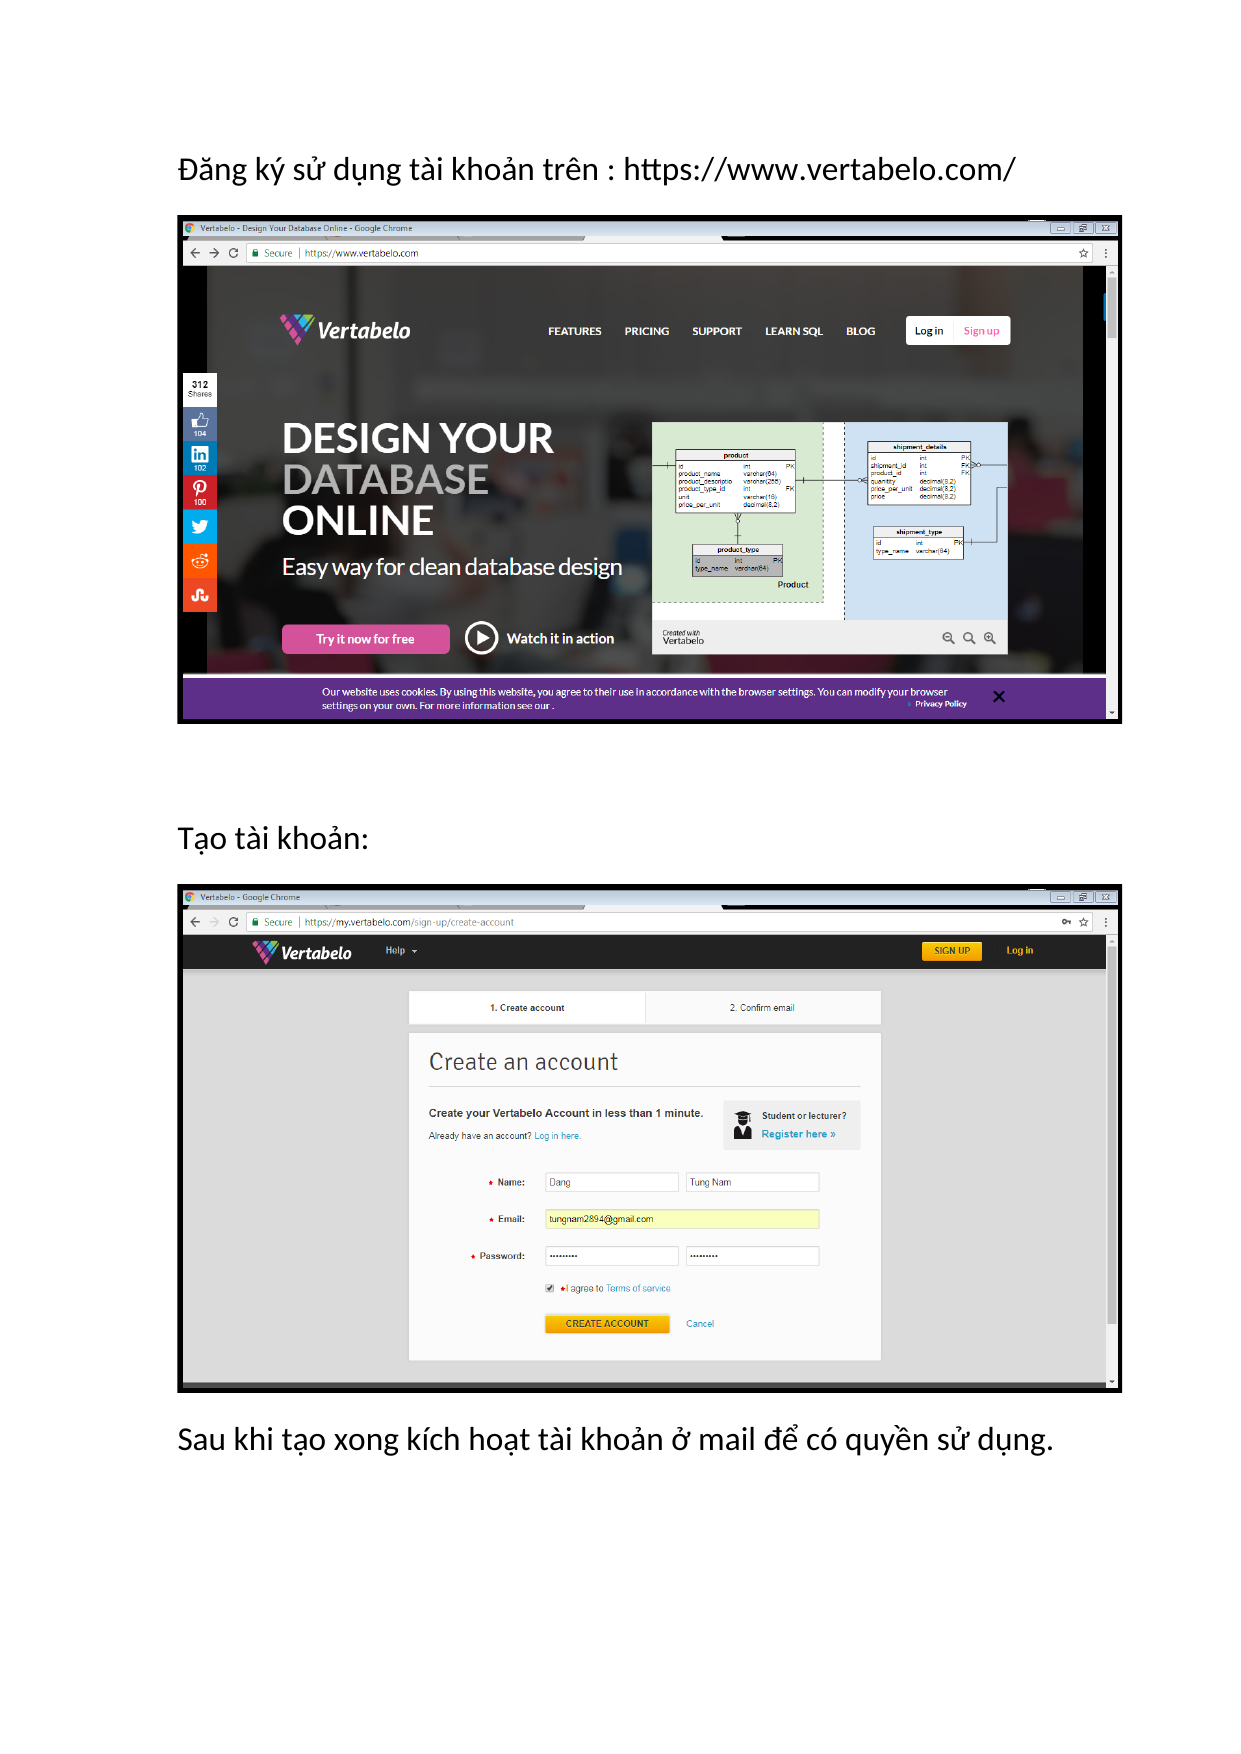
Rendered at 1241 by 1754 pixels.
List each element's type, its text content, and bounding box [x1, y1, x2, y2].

text Tạo tài khoản: [177, 817, 1122, 857]
text Sau khi tạo xong kích hoạt tài khoản ở mail để có quyền sử dụng. [177, 1418, 1122, 1459]
text Đăng ký sử dụng tài khoản trên : https://www.vertabelo.com/ [177, 148, 1122, 188]
